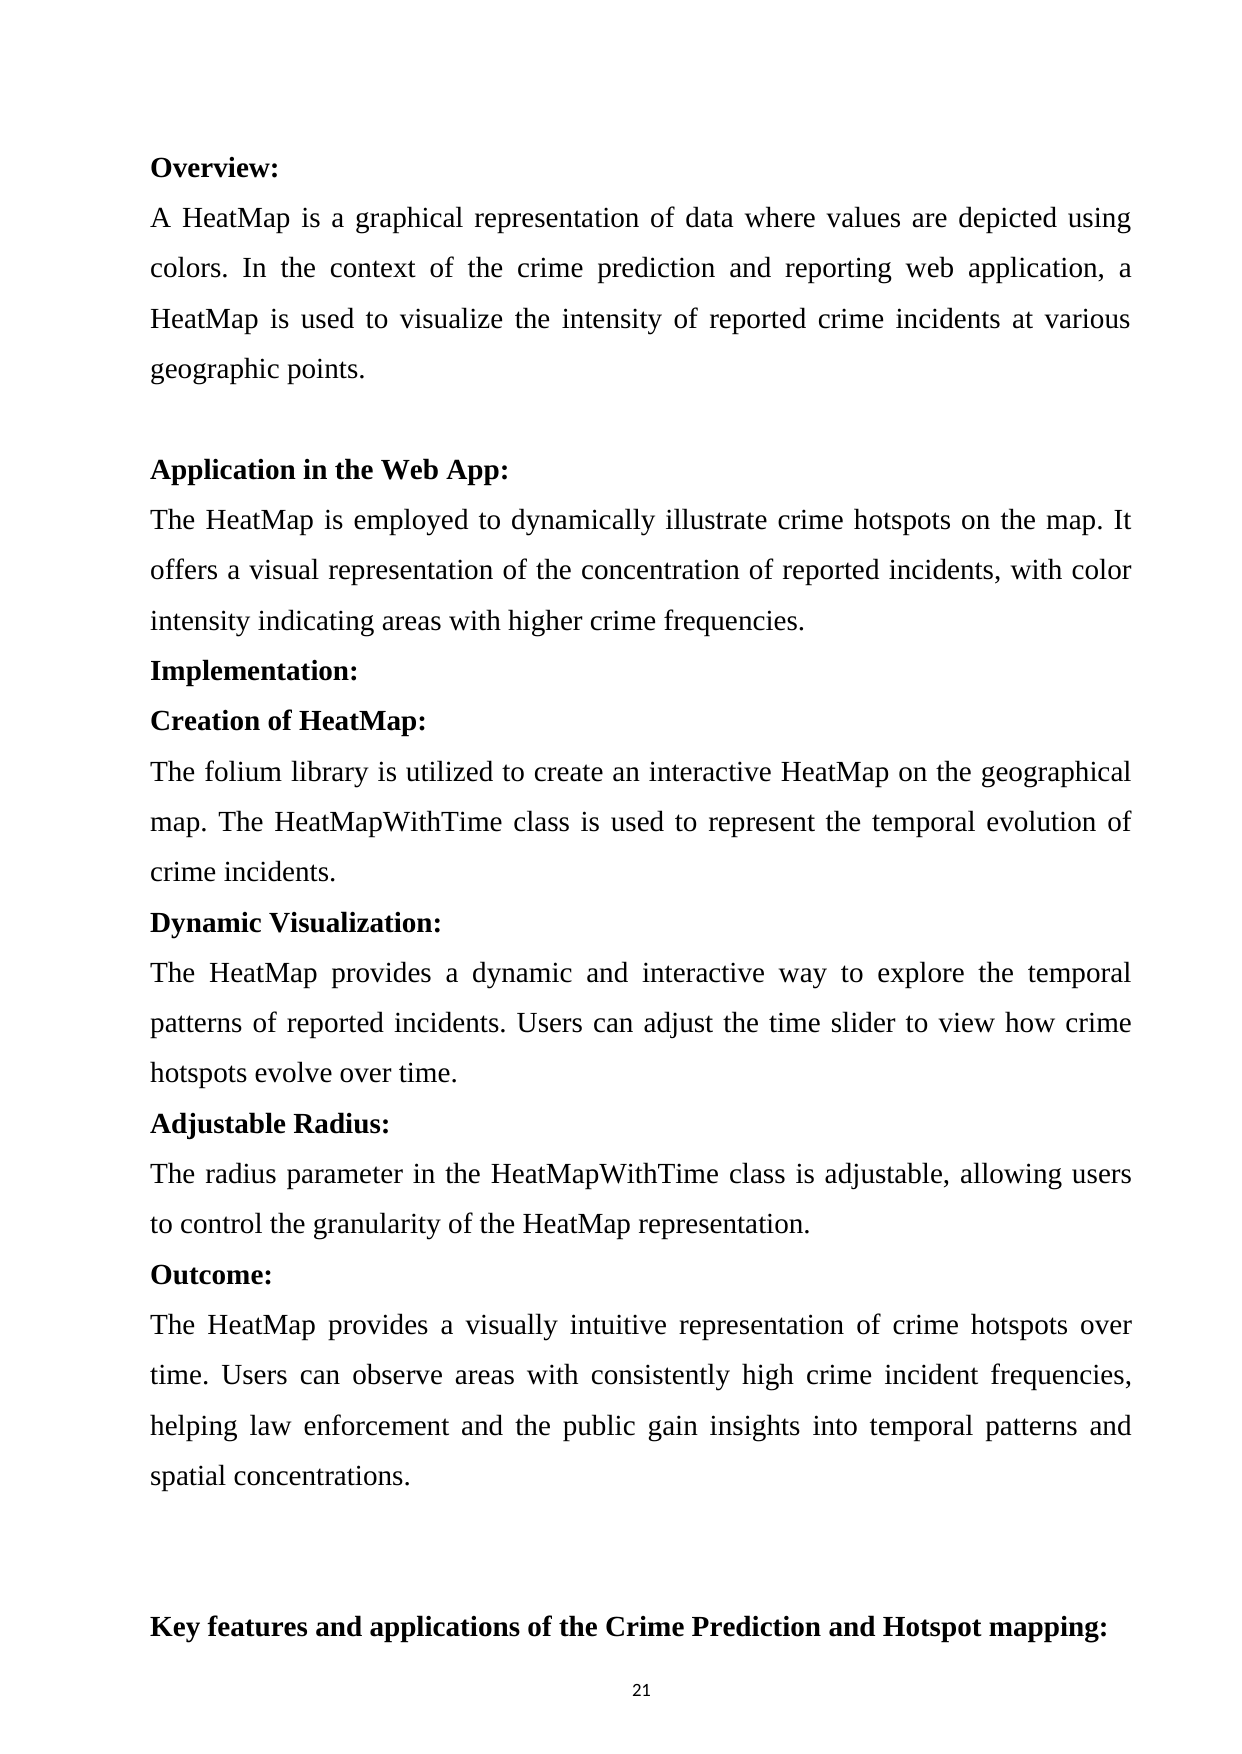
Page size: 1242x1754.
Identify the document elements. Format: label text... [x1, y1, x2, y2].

text The folium library is utilized to create an interactive HeatMap on the geographical map. The HeatMapWithTime class is used to represent the temporal evolution of crime incidents. [150, 754, 1133, 888]
text Key features and applications of the Crime Prediction and Hotspot mapping: [150, 1609, 1133, 1643]
text The HeatMap is employed to dynamically illustrate crime hotspots on the map. It offers a visual representation of the concentration of reported incidents, with color intensity indicating areas with higher crime frequencies. [150, 502, 1133, 636]
text The HeatMap provides a dynamic and interactive way to explore the temporal patterns of reported incidents. Users can adjust the time slider to view how crime hotspots evolve over time. [150, 955, 1133, 1089]
text Adjustable Radius: [150, 1106, 1133, 1139]
text Creation of HeatMap: [150, 703, 1133, 737]
text The HeatMap provides a visually intuitive representation of crime hotspots over time. Users can observe areas with consistently high crime incident frequencies, helping law enforcement and the public gain insights into temporal patterns and spatial concentrations. [150, 1307, 1133, 1492]
text Implementation: [150, 653, 1133, 687]
text A HeatMap is a graphical representation of data where values are depicted using colors. In the context of the crime prediction and reporting web application, a HeatMap is used to visualize the intensity of reported crime incidents at various geographic points. [150, 200, 1133, 385]
text Outcome: [150, 1257, 1133, 1290]
text Application in the Web App: [150, 452, 1133, 485]
text Overview: [150, 150, 1133, 183]
text The radius parameter in the HeatMapWithTime class is adjustable, allowing users to control the granularity of the HeatMap representation. [150, 1156, 1133, 1240]
text Dynamic Visualization: [150, 905, 1133, 938]
